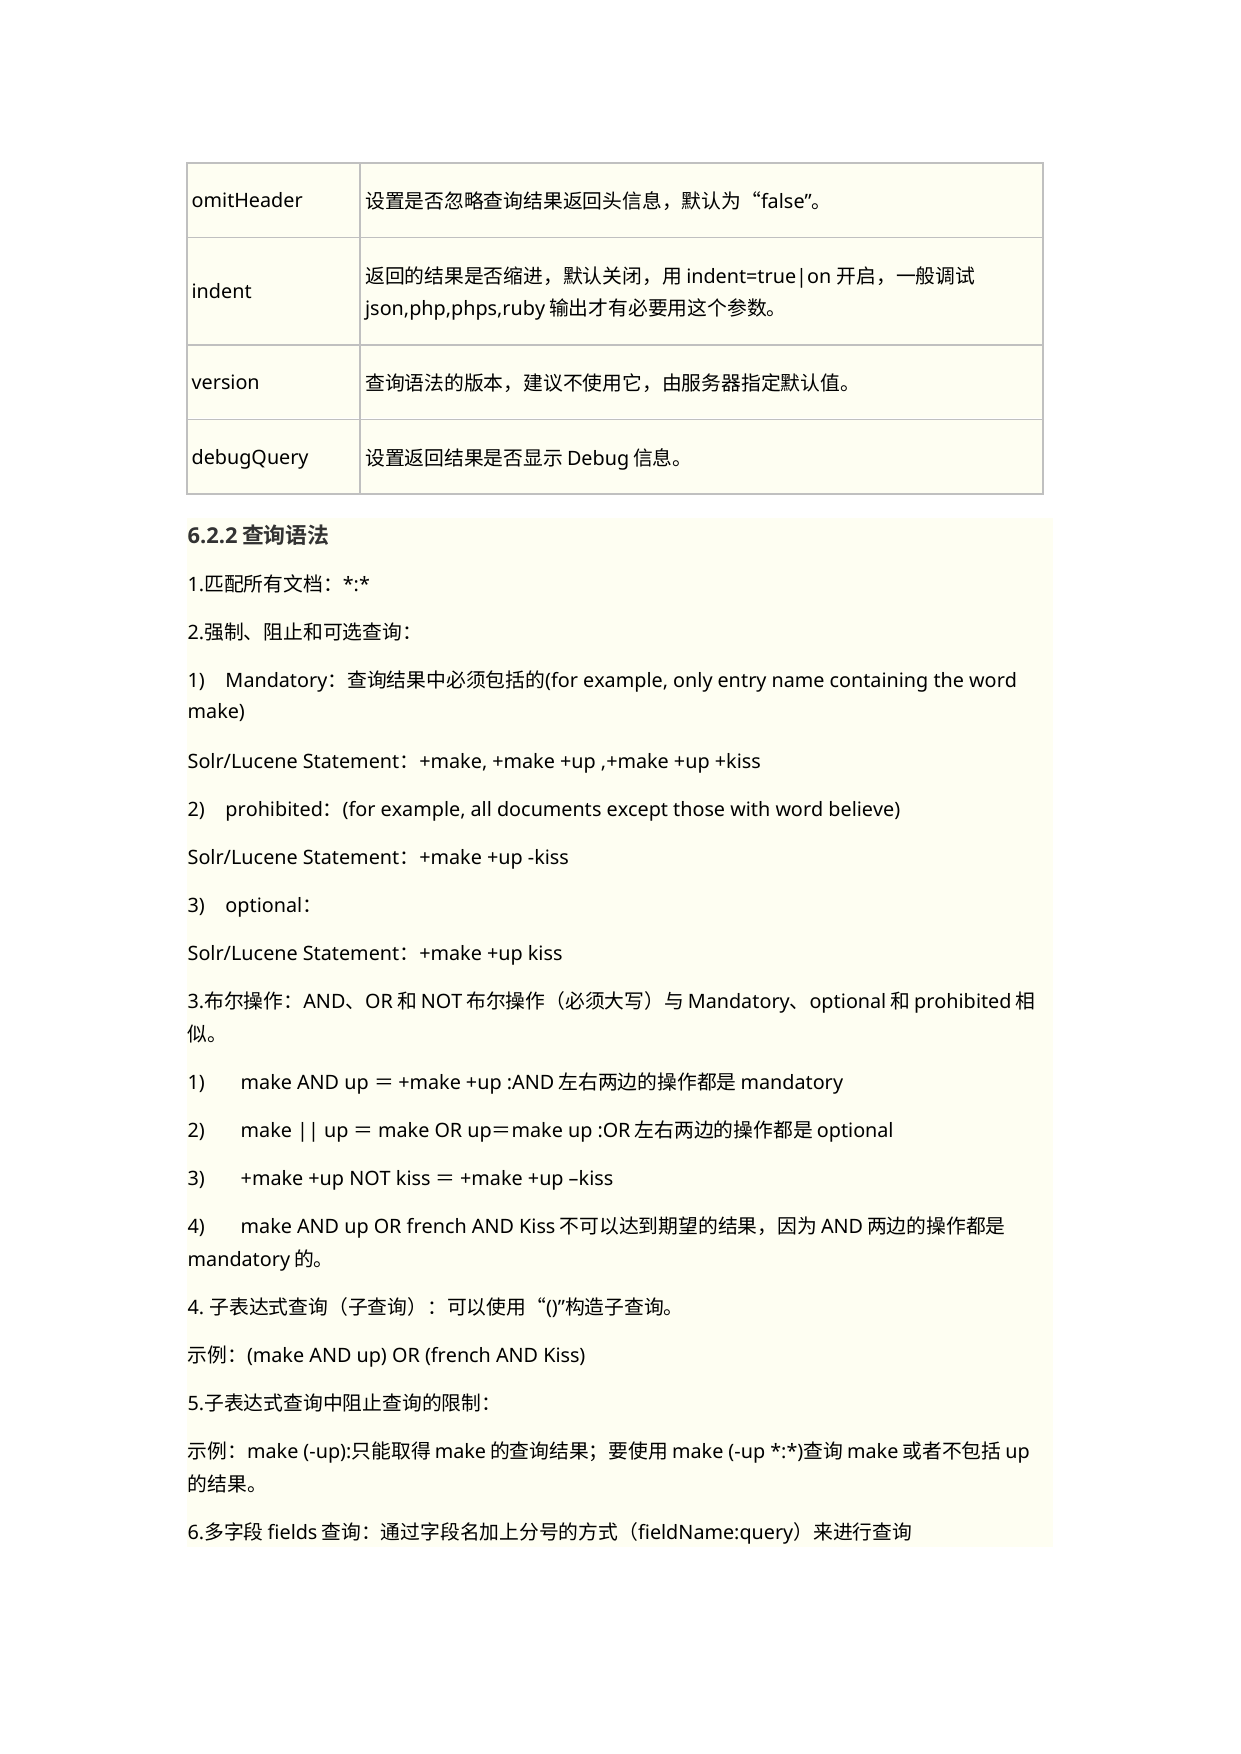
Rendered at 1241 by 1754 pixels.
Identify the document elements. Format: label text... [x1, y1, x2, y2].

text Solr/Lucene Statement：+make +up -kiss [187, 839, 1053, 872]
table_cell debugQuery [188, 420, 359, 493]
text 示例：(make AND up) OR (french AND Kiss) [187, 1338, 1053, 1370]
table_cell indent [188, 238, 359, 344]
text 3) +make +up NOT kiss ＝ +make +up –kiss [187, 1161, 1053, 1193]
text Solr/Lucene Statement：+make, +make +up ,+make +up +kiss [187, 743, 1053, 776]
text 2.强制、阻止和可选查询： [187, 614, 1053, 647]
table_cell 设置返回结果是否显示Debug信息。 [361, 420, 1042, 493]
text 6.多字段fields查询：通过字段名加上分号的方式（fieldName:query）来进行查询 [187, 1514, 1053, 1547]
text 3) optional： [187, 888, 1053, 920]
table_cell omitHeader [188, 164, 359, 237]
table_cell version [188, 346, 359, 418]
table_cell 返回的结果是否缩进，默认关闭，用 indent=true|on 开启，一般调试json,php,phps,ruby输出才有必要用这个参数。 [361, 238, 1042, 344]
text 1) make AND up ＝ +make +up :AND左右两边的操作都是mandatory [187, 1064, 1053, 1097]
subtitle 6.2.2查询语法 [187, 518, 1053, 551]
text 1) Mandatory：查询结果中必须包括的(for example, only entry name containing the word make) [187, 663, 1053, 728]
text 4. 子表达式查询（子查询）：可以使用“()”构造子查询。 [187, 1289, 1053, 1322]
text 4) make AND up OR french AND Kiss不可以达到期望的结果，因为AND两边的操作都是mandatory的。 [187, 1209, 1053, 1274]
text 5.子表达式查询中阻止查询的限制： [187, 1386, 1053, 1418]
text 2) prohibited：(for example, all documents except those with word believe) [187, 791, 1053, 824]
text 3.布尔操作：AND、OR和NOT布尔操作（必须大写）与Mandatory、optional和prohibited相似。 [187, 984, 1053, 1049]
text 1.匹配所有文档：*:* [187, 566, 1053, 599]
table_cell 查询语法的版本，建议不使用它，由服务器指定默认值。 [361, 346, 1042, 418]
text 2) make || up ＝ make OR up＝make up :OR左右两边的操作都是optional [187, 1113, 1053, 1145]
text 示例：make (-up):只能取得make的查询结果；要使用make (-up *:*)查询make或者不包括up的结果。 [187, 1434, 1053, 1499]
text Solr/Lucene Statement：+make +up kiss [187, 936, 1053, 968]
table_cell 设置是否忽略查询结果返回头信息，默认为“false”。 [361, 164, 1042, 237]
